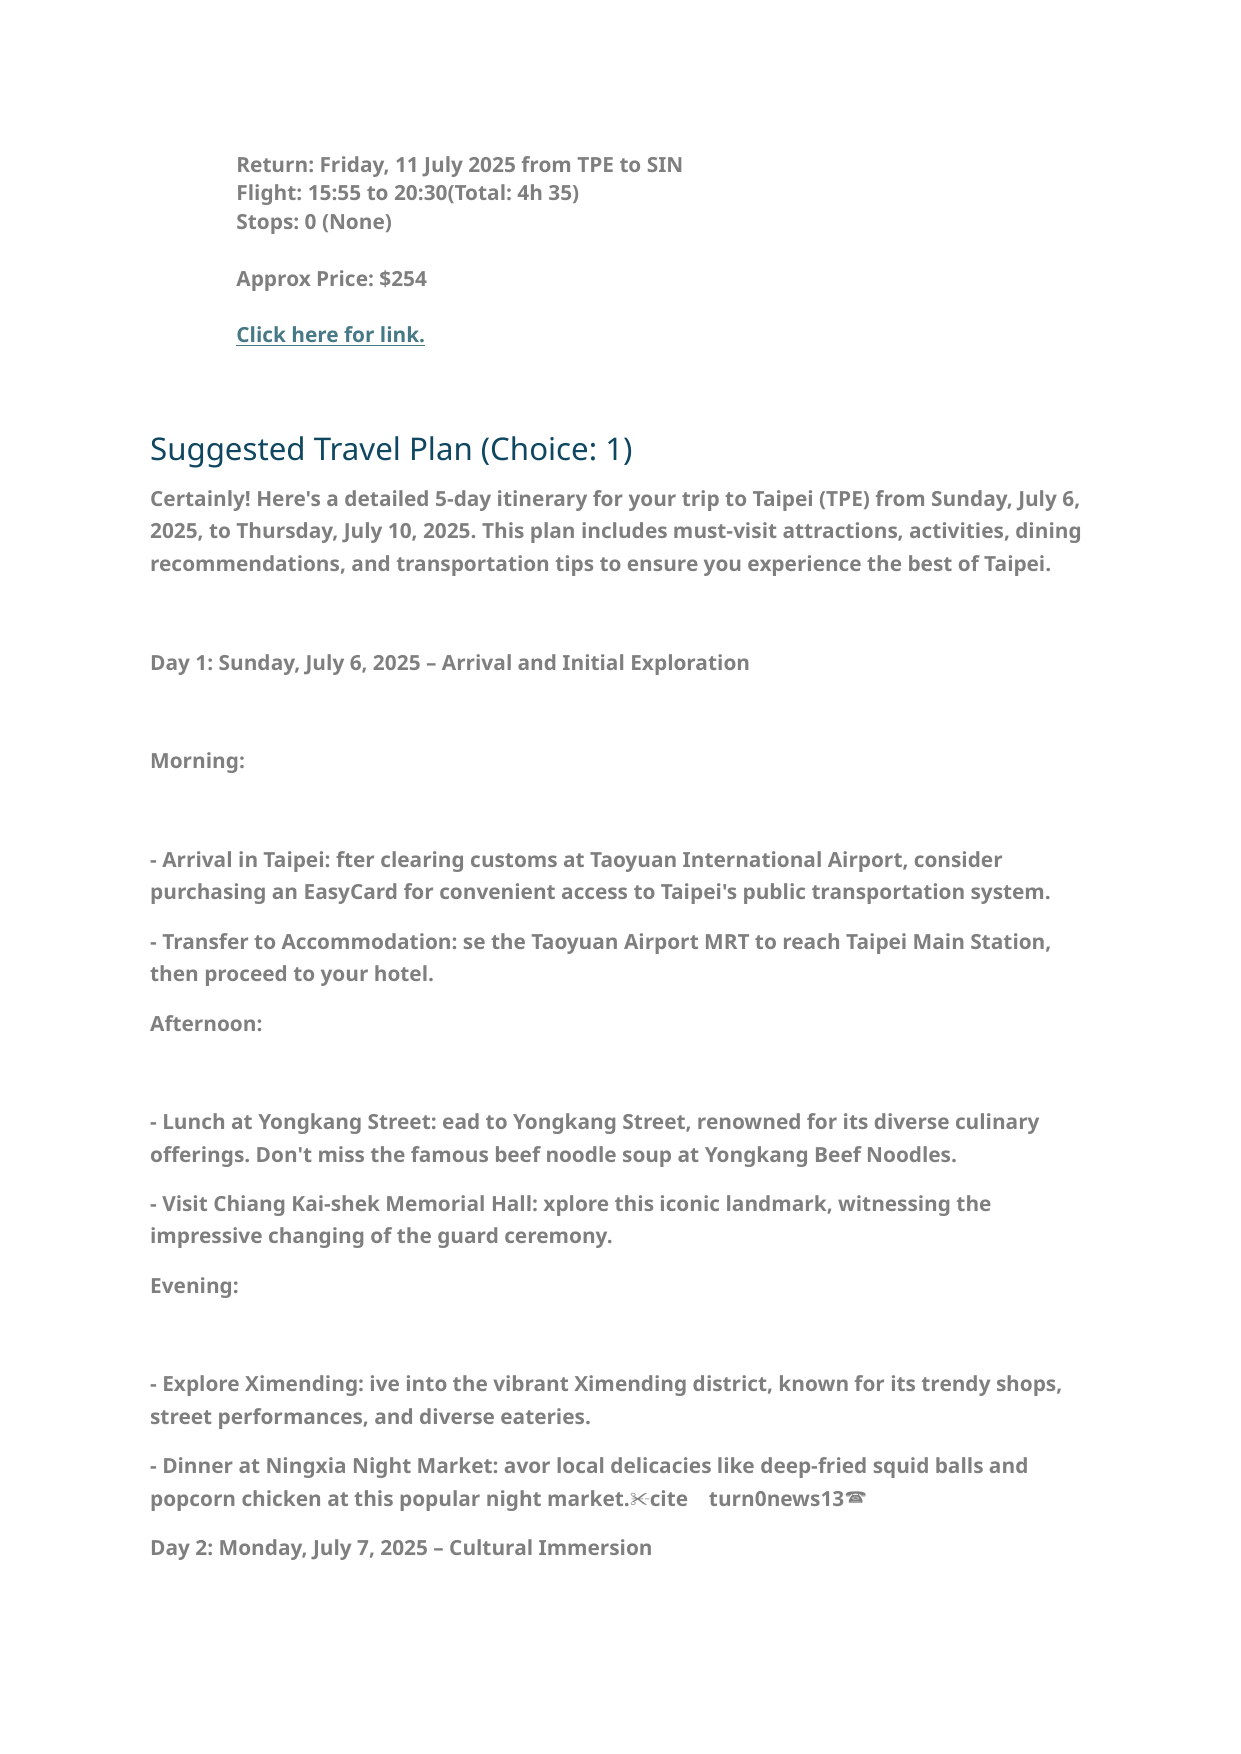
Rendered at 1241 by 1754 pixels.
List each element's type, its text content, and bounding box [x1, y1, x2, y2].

text - Transfer to Accommodation: se the Taoyuan Airport MRT to reach Taipei Main Station, then proceed to your hotel. [150, 927, 1090, 988]
text - Dinner at Ningxia Night Market: avor local delicacies like deep-fried squid balls and popcorn chicken at this popular night market.citeturn0news13 [150, 1451, 1090, 1512]
text Morning: [150, 746, 1090, 775]
text - Visit Chiang Kai-shek Memorial Hall: xplore this iconic landmark, witnessing the impressive changing of the guard ceremony. [150, 1189, 1090, 1250]
subtitle Suggested Travel Plan (Choice: 1) [150, 427, 1090, 469]
text Day 1: Sunday, July 6, 2025 – Arrival and Initial Exploration [150, 648, 1090, 676]
text Afternoon: [150, 1009, 1090, 1037]
text Day 2: Monday, July 7, 2025 – Cultural Immersion [150, 1533, 1090, 1562]
text Evening: [150, 1271, 1090, 1299]
text - Lunch at Yongkang Street: ead to Yongkang Street, renowned for its diverse culinary offerings. Don't miss the famous beef noodle soup at Yongkang Beef Noodles. [150, 1107, 1090, 1168]
text - Explore Ximending: ive into the vibrant Ximending district, known for its trendy shops, street performances, and diverse eateries. [150, 1369, 1090, 1431]
text - Arrival in Taipei: fter clearing customs at Taoyuan International Airport, consider purchasing an EasyCard for convenient access to Taipei's public transportation system. [150, 845, 1090, 906]
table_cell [225, 150, 870, 377]
text Certainly! Here's a detailed 5-day itinerary for your trip to Taipei (TPE) from Sunday, July 6, 2025, to Thursday, July 10, 2025. This plan includes must-visit attractions, activities, dining recommendations, and transportation tips to ensure you experience the best of Taipei. [150, 484, 1090, 578]
